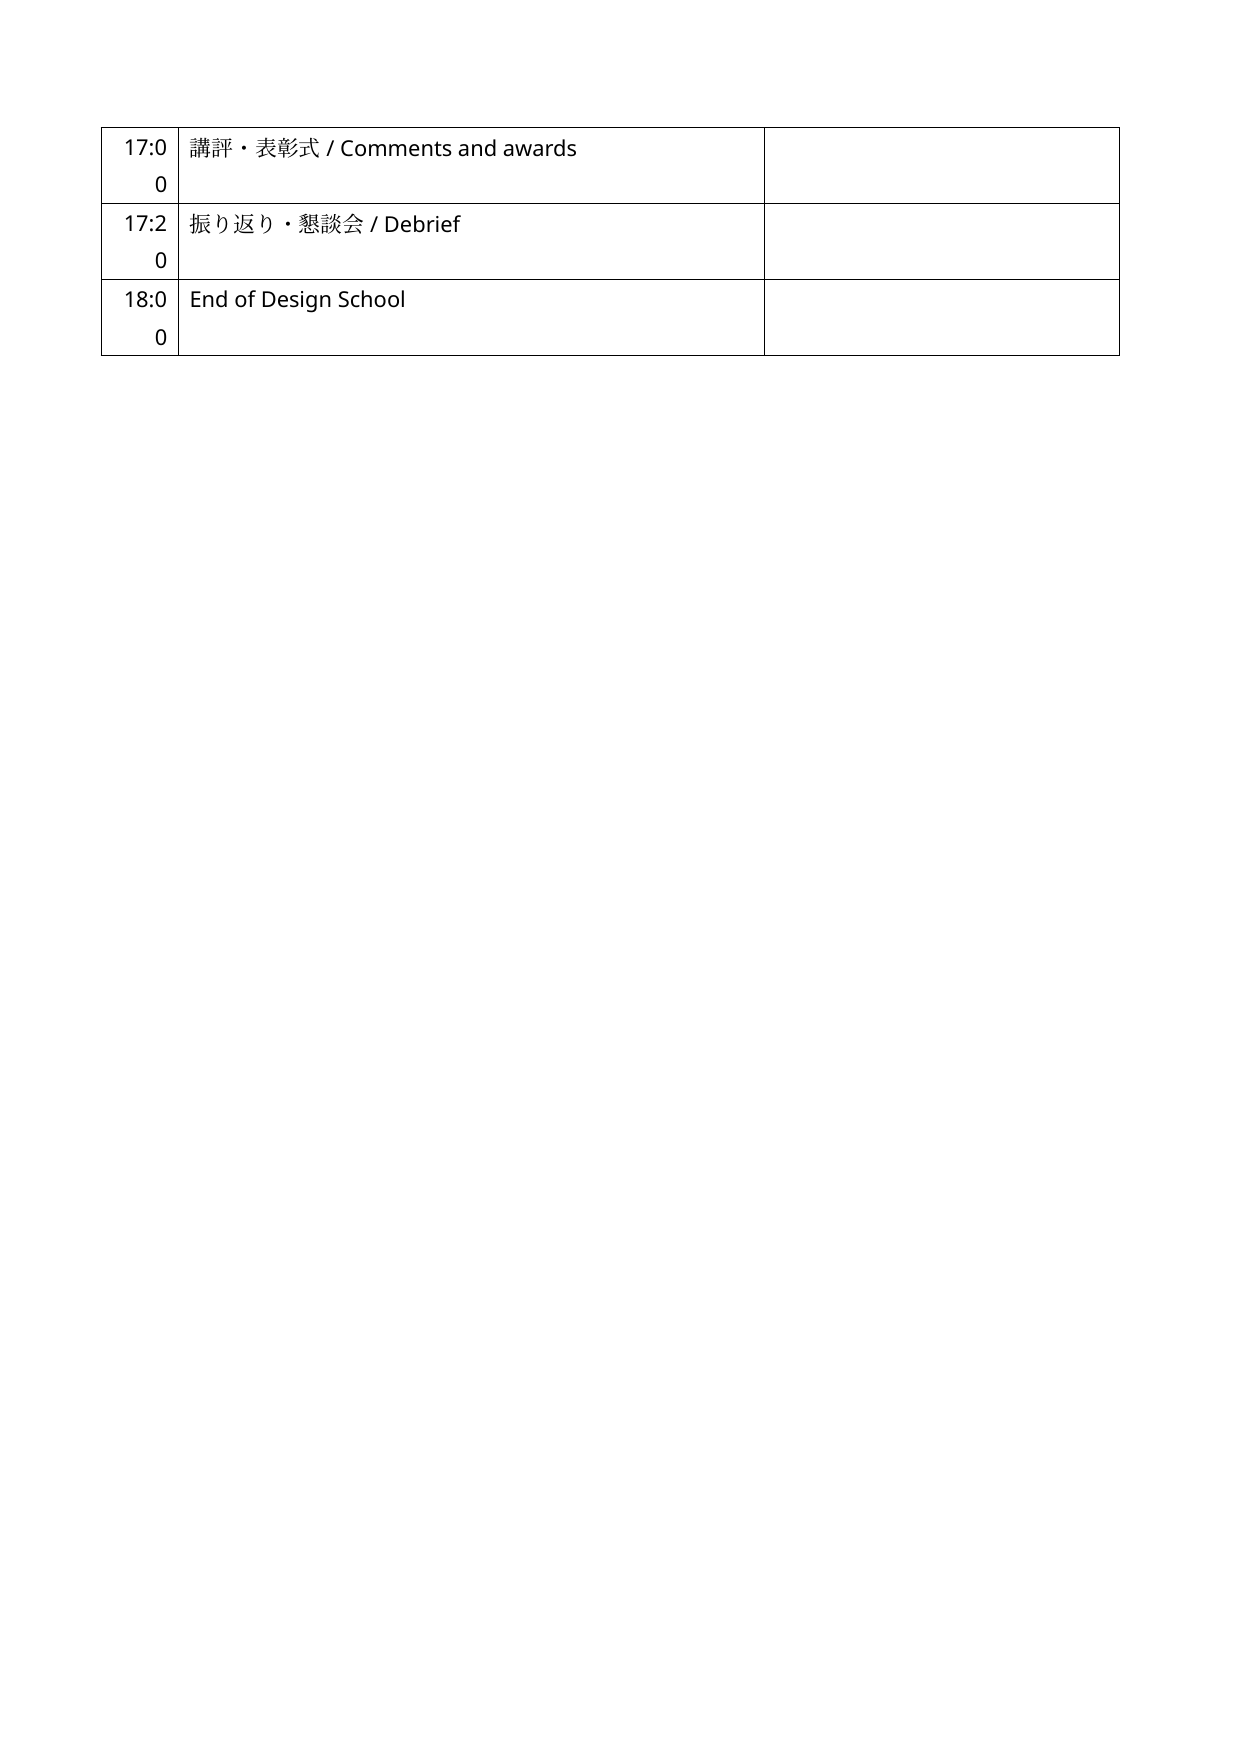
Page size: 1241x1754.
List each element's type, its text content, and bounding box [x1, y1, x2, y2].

table_cell 振り返り・懇談会 / Debrief [179, 204, 764, 279]
table_cell 17:20 [102, 204, 178, 279]
table_cell 講評・表彰式 / Comments and awards [179, 128, 764, 203]
table_cell [765, 204, 1119, 279]
table_cell 17:00 [102, 128, 178, 203]
table_cell [765, 280, 1119, 355]
table_cell End of Design School [179, 280, 764, 355]
table_cell 18:00 [102, 280, 178, 355]
table_cell [765, 128, 1119, 203]
